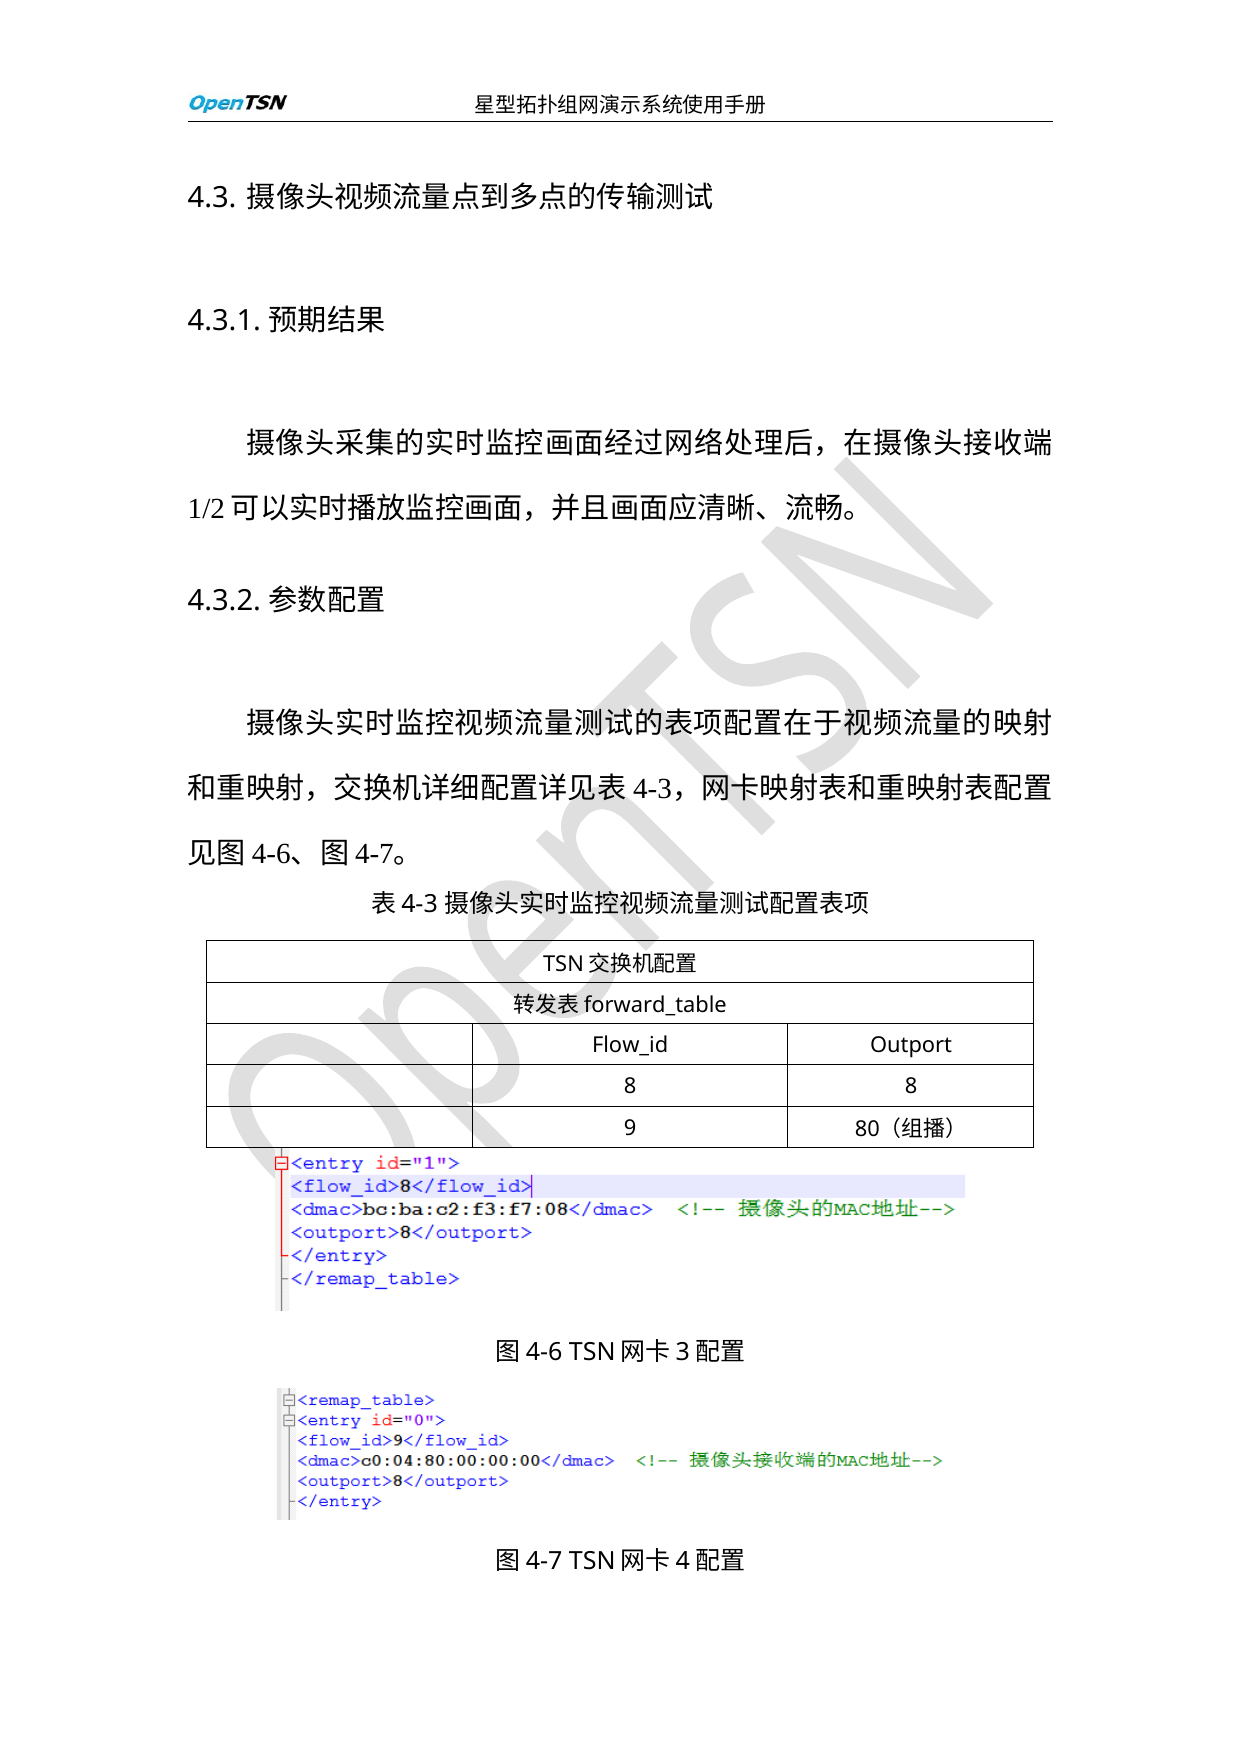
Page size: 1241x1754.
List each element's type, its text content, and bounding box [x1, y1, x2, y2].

text 表4-3 摄像头实时监控视频流量测试配置表项 [187, 883, 1053, 919]
table_cell [207, 1024, 472, 1064]
table_cell 8 [473, 1065, 787, 1106]
table_cell Outport [788, 1024, 1033, 1064]
table_cell 8 [788, 1065, 1033, 1106]
table_cell 80（组播） [788, 1107, 1033, 1147]
table_header TSN交换机配置 [207, 941, 1033, 982]
picture [187, 92, 288, 113]
table_cell [207, 1065, 472, 1106]
text 摄像头实时监控视频流量测试的表项配置在于视频流量的映射和重映射，交换机详细配置详见表4-3，网卡映射表和重映射表配置见图4-6、图4-7。 [187, 688, 1053, 883]
subtitle 预期结果 [187, 285, 1053, 350]
table_cell Flow_id [473, 1024, 787, 1064]
subtitle 摄像头视频流量点到多点的传输测试 [187, 162, 1053, 227]
text 图4-6 TSN网卡3配置 [187, 1332, 1053, 1368]
picture [275, 1148, 966, 1311]
picture [276, 1388, 964, 1520]
text 摄像头采集的实时监控画面经过网络处理后，在摄像头接收端1/2可以实时播放监控画面，并且画面应清晰、流畅。 [187, 408, 1053, 538]
subtitle 参数配置 [187, 565, 1053, 630]
table_cell 9 [473, 1107, 787, 1147]
table_cell [207, 1107, 472, 1147]
table_cell 转发表forward_table [207, 983, 1033, 1023]
text 图4-7 TSN网卡4配置 [187, 1541, 1053, 1577]
